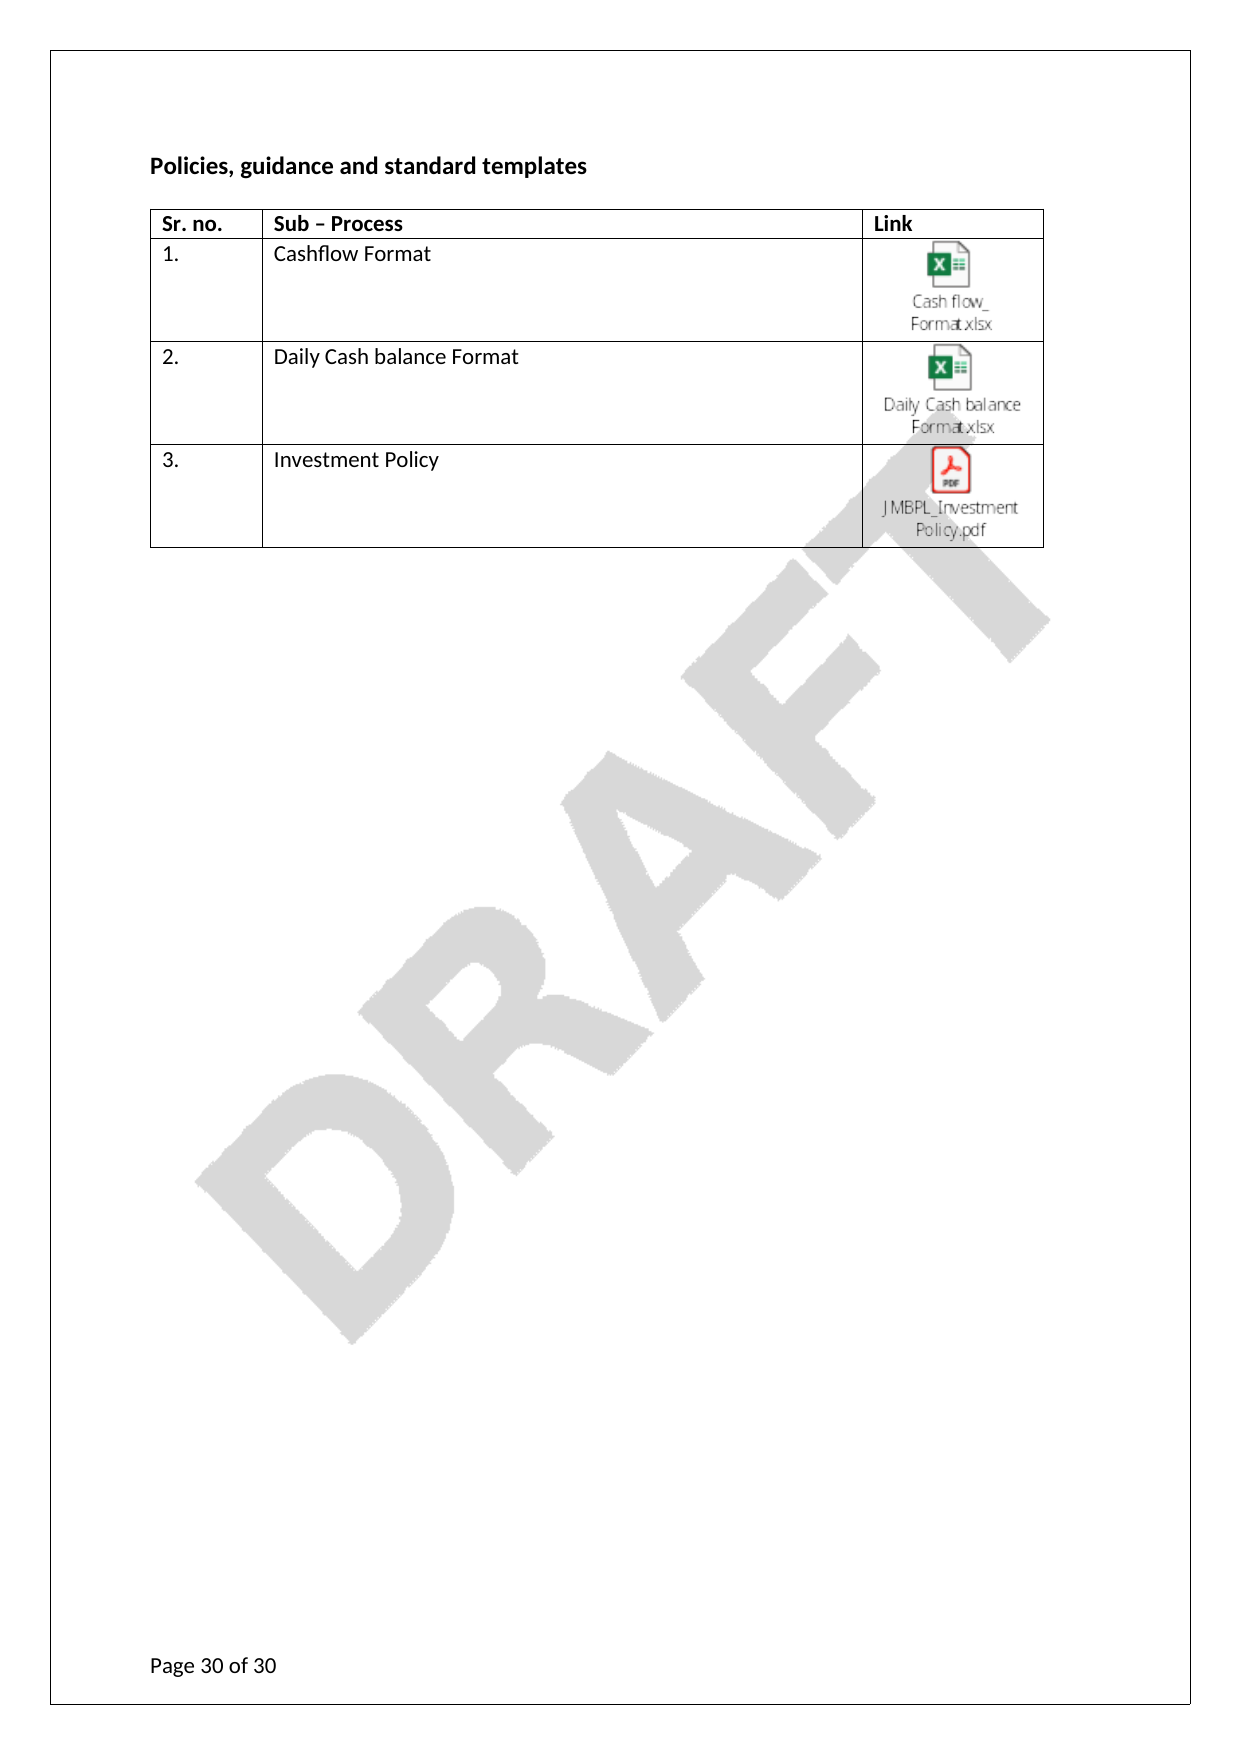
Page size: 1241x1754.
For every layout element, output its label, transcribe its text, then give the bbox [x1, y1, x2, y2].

table_cell Cashflow Format [263, 239, 862, 341]
table_cell Investment Policy [263, 445, 862, 547]
table_header Sub – Process [263, 210, 862, 238]
table_cell 3. [151, 445, 262, 547]
table_cell 2. [151, 342, 262, 444]
table_header Link [863, 210, 1043, 238]
table_cell 1. [151, 239, 262, 341]
table_cell [863, 445, 1043, 547]
table_cell Daily Cash balance Format [263, 342, 862, 444]
table_cell [863, 342, 1043, 444]
table_header Sr. no. [151, 210, 262, 238]
table_cell [863, 239, 1043, 341]
subtitle Policies, guidance and standard templates [150, 150, 1090, 181]
